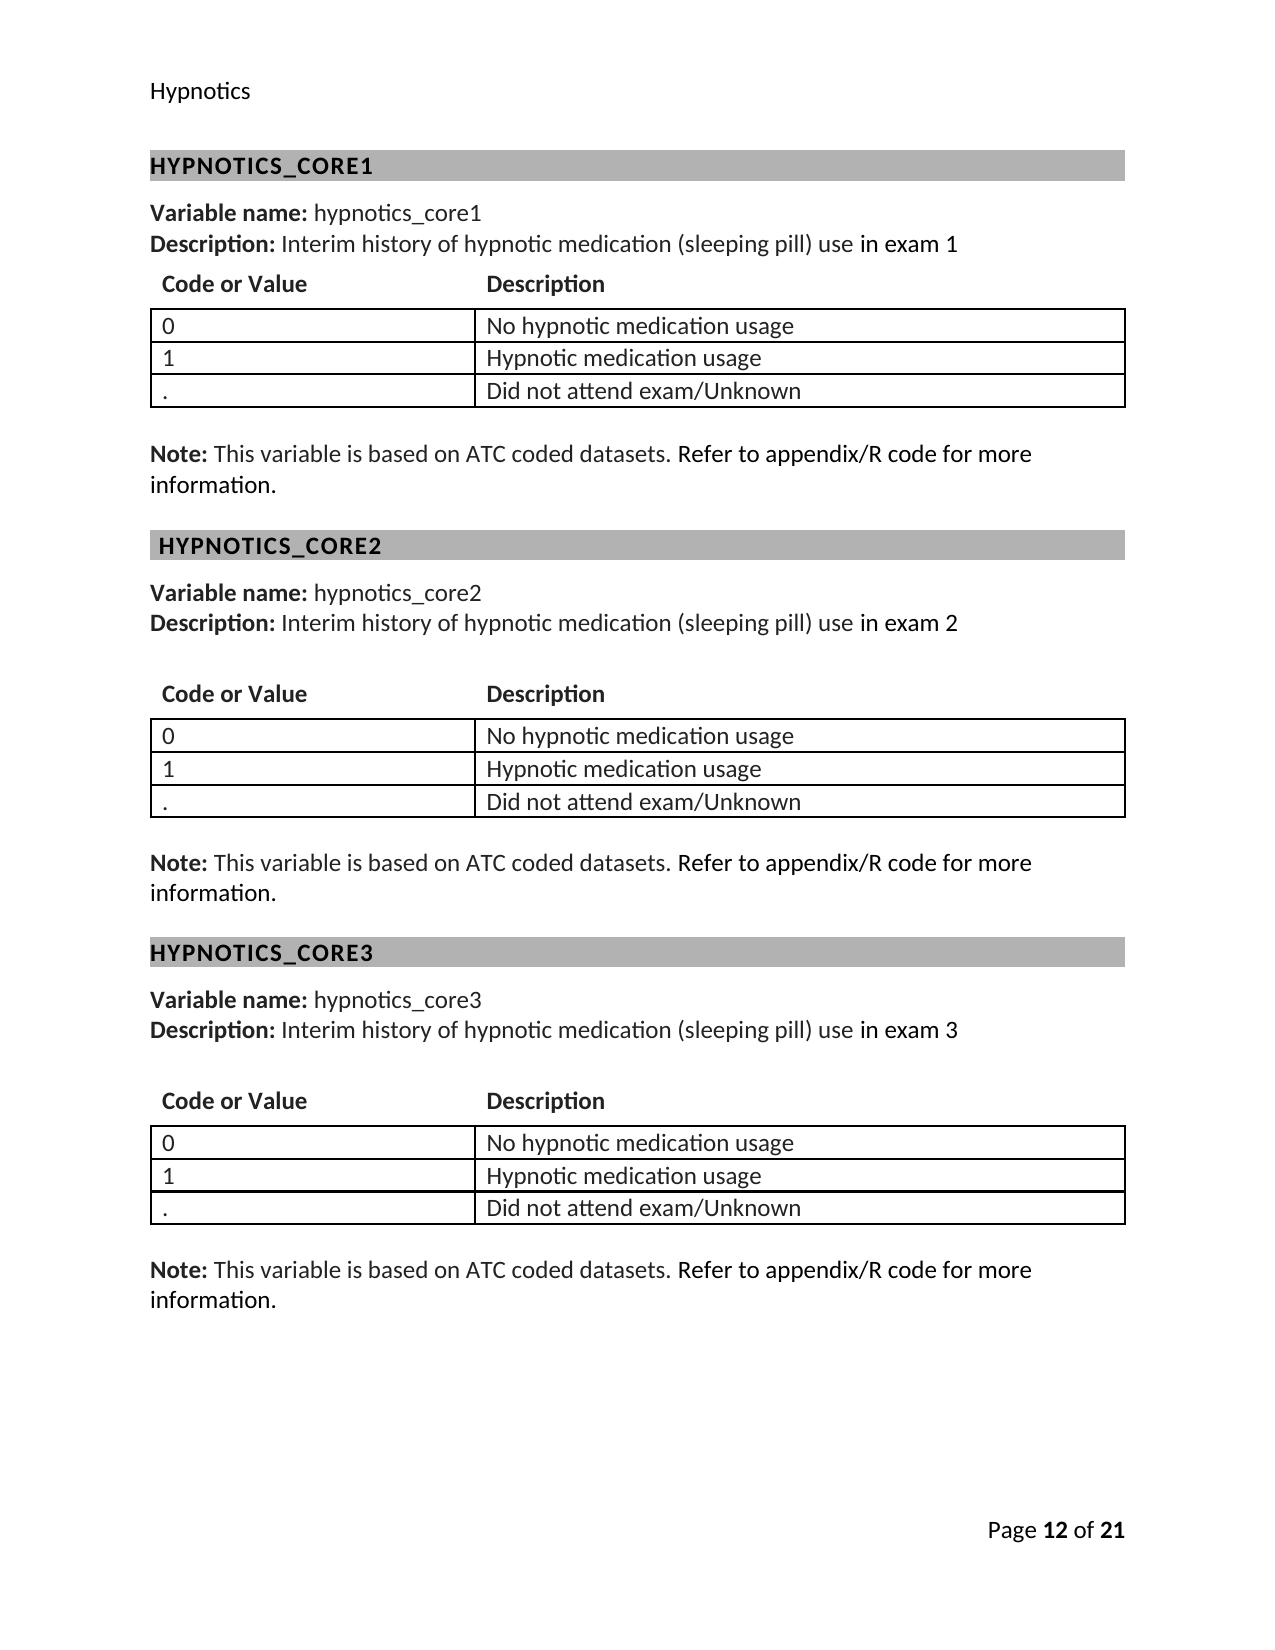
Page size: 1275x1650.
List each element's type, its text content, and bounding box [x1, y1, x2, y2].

table_cell No hypnotic medication usage [476, 1127, 1124, 1158]
table_header Description [475, 669, 1125, 718]
text Variable name: hypnotics_core3 [150, 984, 1125, 1014]
text HYPNOTICS_CORE2 [150, 530, 1125, 560]
table_cell 1 [152, 343, 474, 373]
table_cell . [152, 375, 474, 406]
table_cell 0 [152, 720, 474, 751]
table_header Description [475, 258, 1125, 308]
table_header Code or Value [151, 669, 475, 718]
table_cell Hypnotic medication usage [476, 753, 1124, 783]
text HYPNOTICS_CORE3 [150, 937, 1125, 967]
table_cell Hypnotic medication usage [476, 1160, 1124, 1190]
table_cell Did not attend exam/Unknown [476, 375, 1124, 406]
table_cell . [152, 786, 474, 816]
text Variable name: hypnotics_core2 [150, 577, 1125, 608]
text Note: This variable is based on ATC coded datasets. Refer to appendix/R code for more information. [150, 1254, 1125, 1315]
table_cell . [152, 1193, 474, 1223]
table_cell No hypnotic medication usage [476, 720, 1124, 751]
table_cell 0 [152, 310, 474, 341]
table_header Description [475, 1076, 1125, 1125]
text Description: Interim history of hypnotic medication (sleeping pill) use in exam 2 [150, 608, 1125, 638]
table_cell No hypnotic medication usage [476, 310, 1124, 341]
text HYPNOTICS_CORE1 [150, 150, 1125, 181]
text Description: Interim history of hypnotic medication (sleeping pill) use in exam 3 [150, 1014, 1125, 1045]
text Variable name: hypnotics_core1 [150, 197, 1125, 228]
table_cell 1 [152, 753, 474, 783]
text Description: Interim history of hypnotic medication (sleeping pill) use in exam 1 [150, 228, 1125, 258]
text Note: This variable is based on ATC coded datasets. Refer to appendix/R code for more information. [150, 438, 1125, 499]
table_cell Did not attend exam/Unknown [476, 1193, 1124, 1223]
table_cell Did not attend exam/Unknown [476, 786, 1124, 816]
table_cell 0 [152, 1127, 474, 1158]
table_cell Hypnotic medication usage [476, 343, 1124, 373]
table_cell 1 [152, 1160, 474, 1190]
table_header Code or Value [151, 1076, 475, 1125]
table_header Code or Value [151, 258, 475, 308]
text Note: This variable is based on ATC coded datasets. Refer to appendix/R code for more information. [150, 847, 1125, 908]
